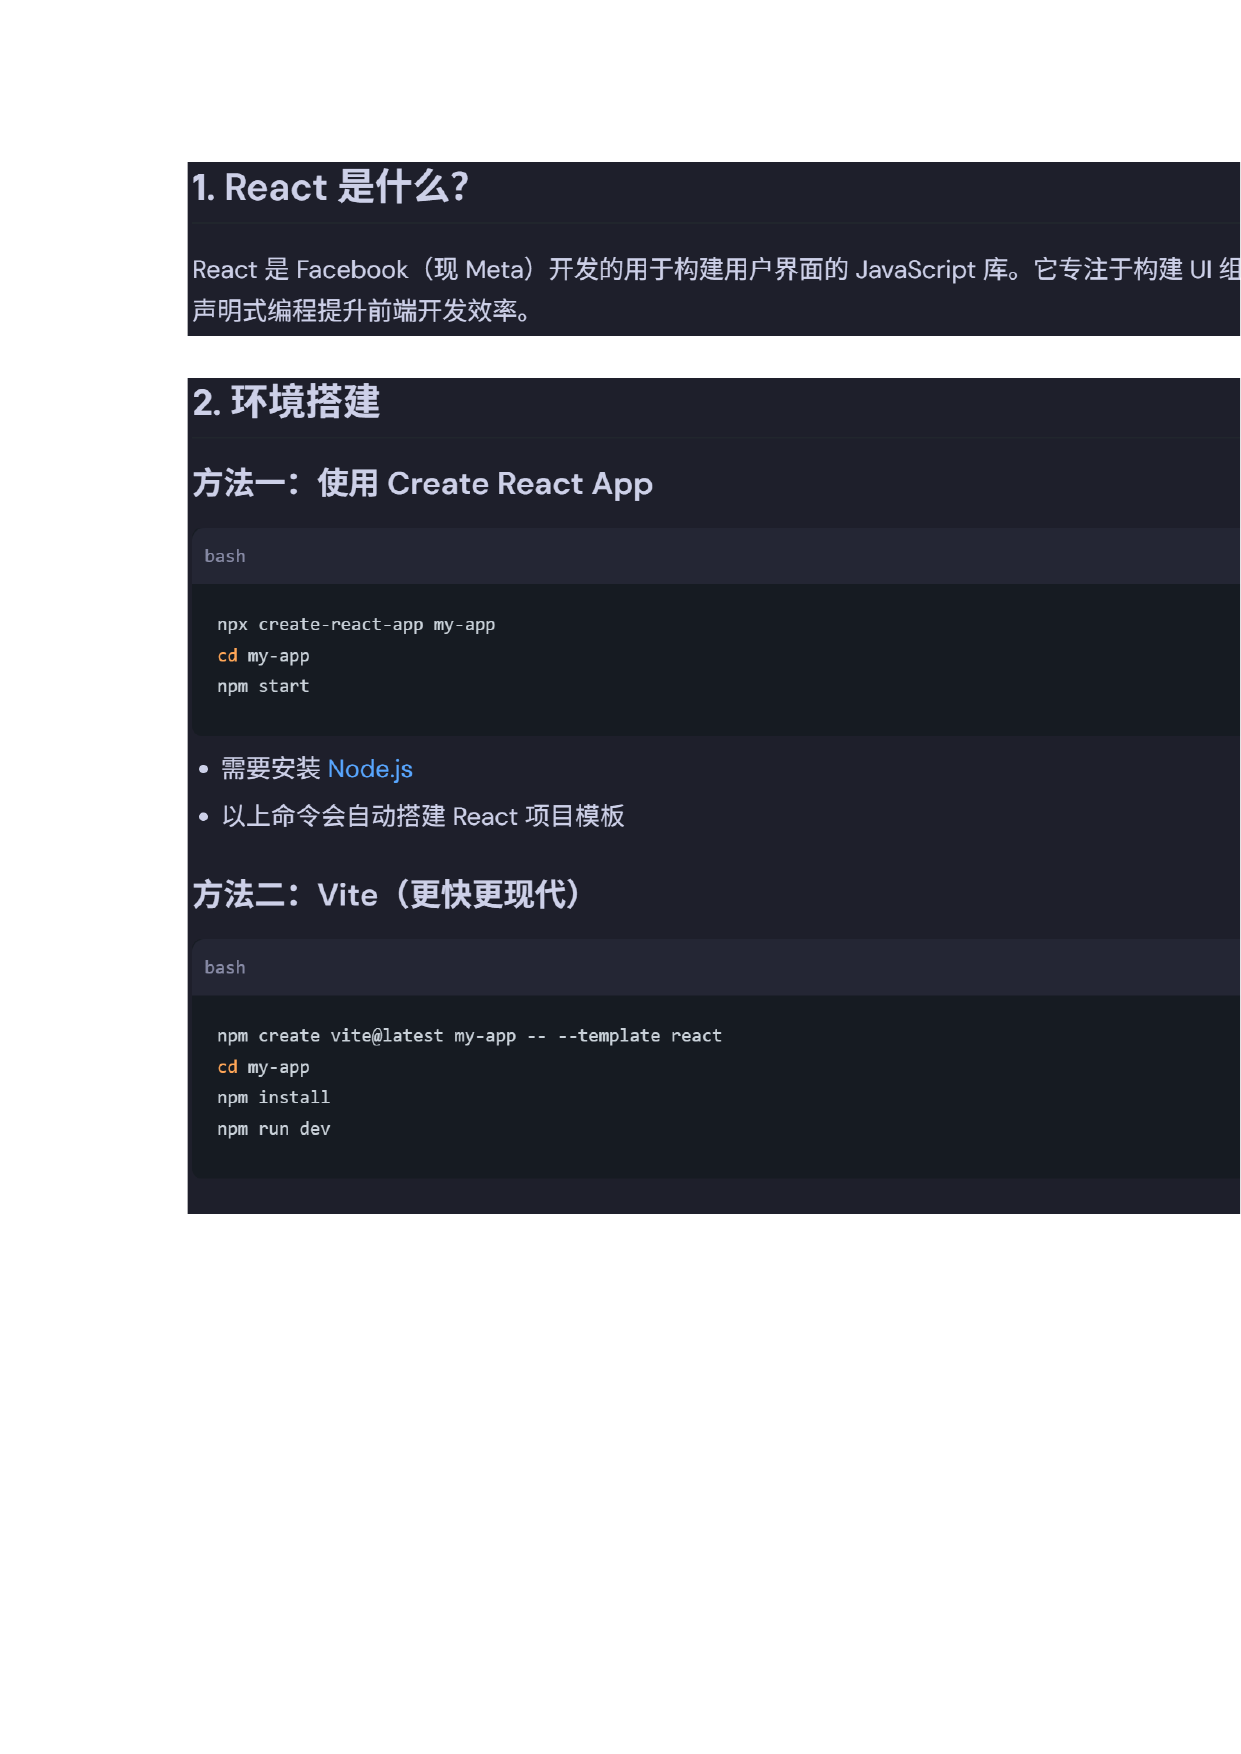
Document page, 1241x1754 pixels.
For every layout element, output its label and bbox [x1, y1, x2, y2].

picture [187, 162, 1241, 336]
picture [187, 378, 1241, 1214]
